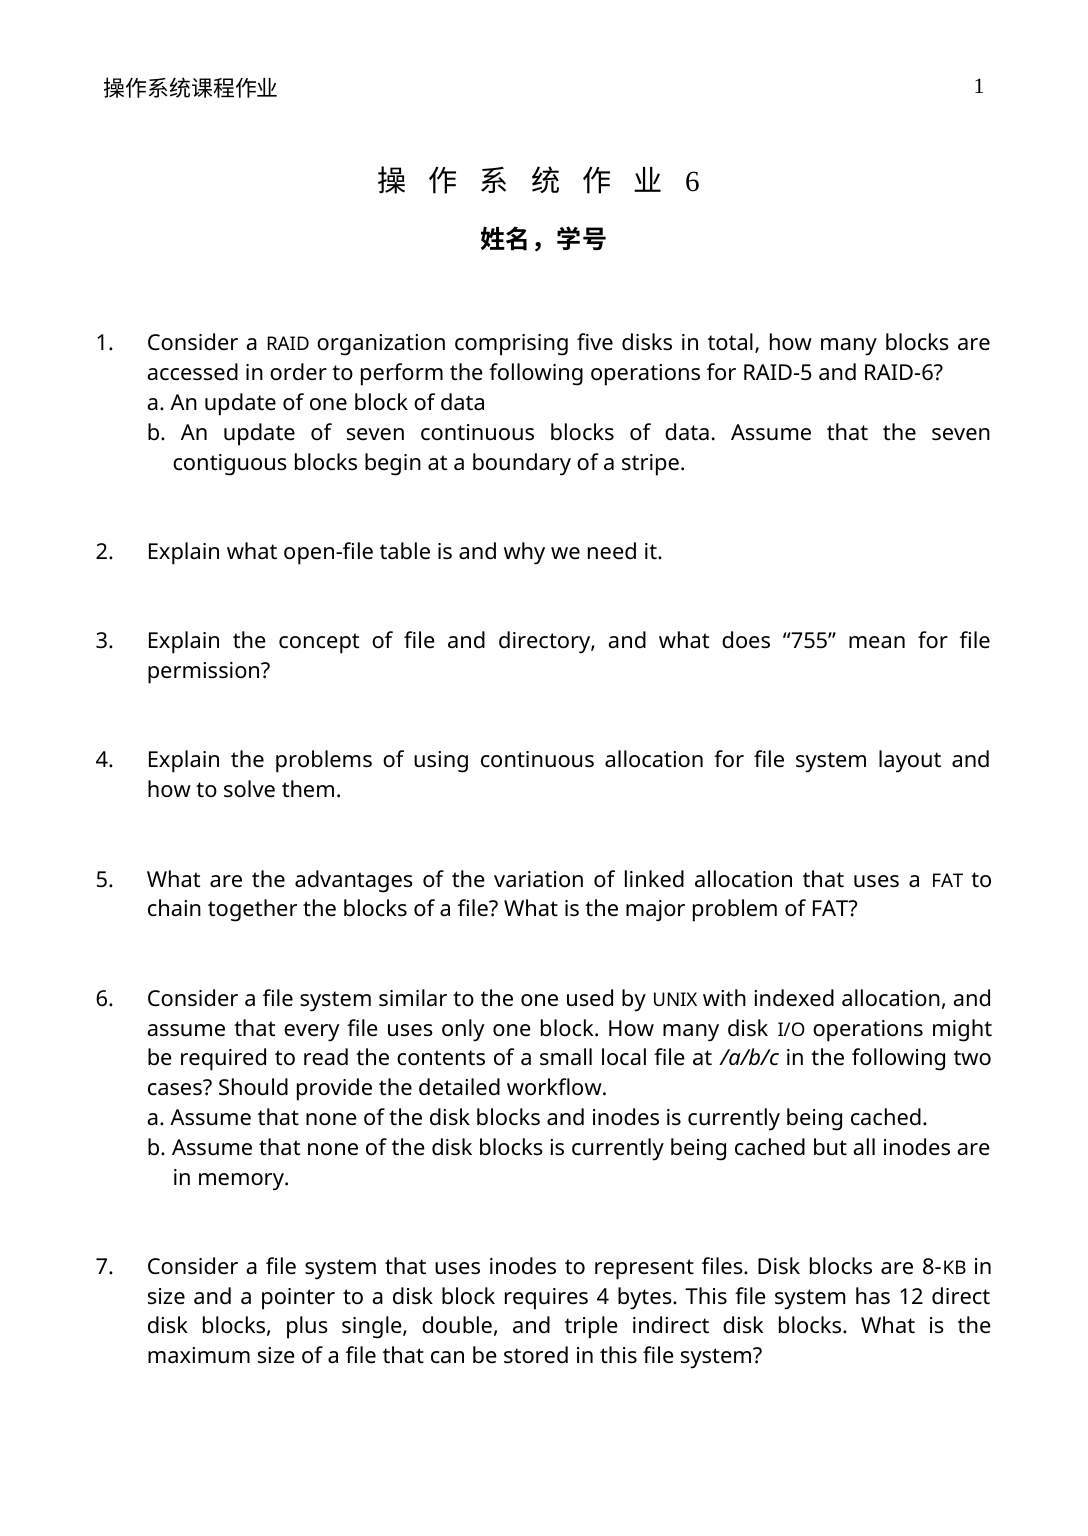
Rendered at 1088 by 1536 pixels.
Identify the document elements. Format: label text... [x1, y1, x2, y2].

text b. Assume that none of the disk blocks is currently being cached but all inodes are in memory. [129, 1132, 992, 1191]
list Consider a RAID organization comprising five disks in total, how many blocks are accessed in order to perform the following operations for RAID-5 and RAID-6? [95, 327, 992, 387]
list What are the advantages of the variation of linked allocation that uses a FAT to chain together the blocks of a file? What is the major problem of FAT? [95, 863, 992, 923]
subtitle 操作系统作业6 [95, 148, 992, 208]
text a. An update of one block of data [95, 387, 992, 417]
text a. Assume that none of the disk blocks and inodes is currently being cached. [129, 1102, 992, 1132]
list Explain the concept of file and directory, and what does “755” mean for file permission? [95, 625, 992, 685]
text b. An update of seven continuous blocks of data. Assume that the seven contiguous blocks begin at a boundary of a stripe. [129, 417, 992, 476]
list Explain the problems of using continuous allocation for file system layout and how to solve them. [95, 744, 992, 804]
list Explain what open-file table is and why we need it. [95, 536, 992, 566]
list Consider a file system similar to the one used by UNIX with indexed allocation, and assume that every file uses only one block. How many disk I/O operations might be required to read the contents of a small local file at /a/b/c in the following two cases? Should provide the detailed workflow. [95, 983, 992, 1102]
text 姓名，学号 [95, 208, 992, 268]
list Consider a file system that uses inodes to represent files. Disk blocks are 8-KB in size and a pointer to a disk block requires 4 bytes. This file system has 12 direct disk blocks, plus single, double, and triple indirect disk blocks. What is the maximum size of a file that can be stored in this file system? [95, 1251, 992, 1370]
